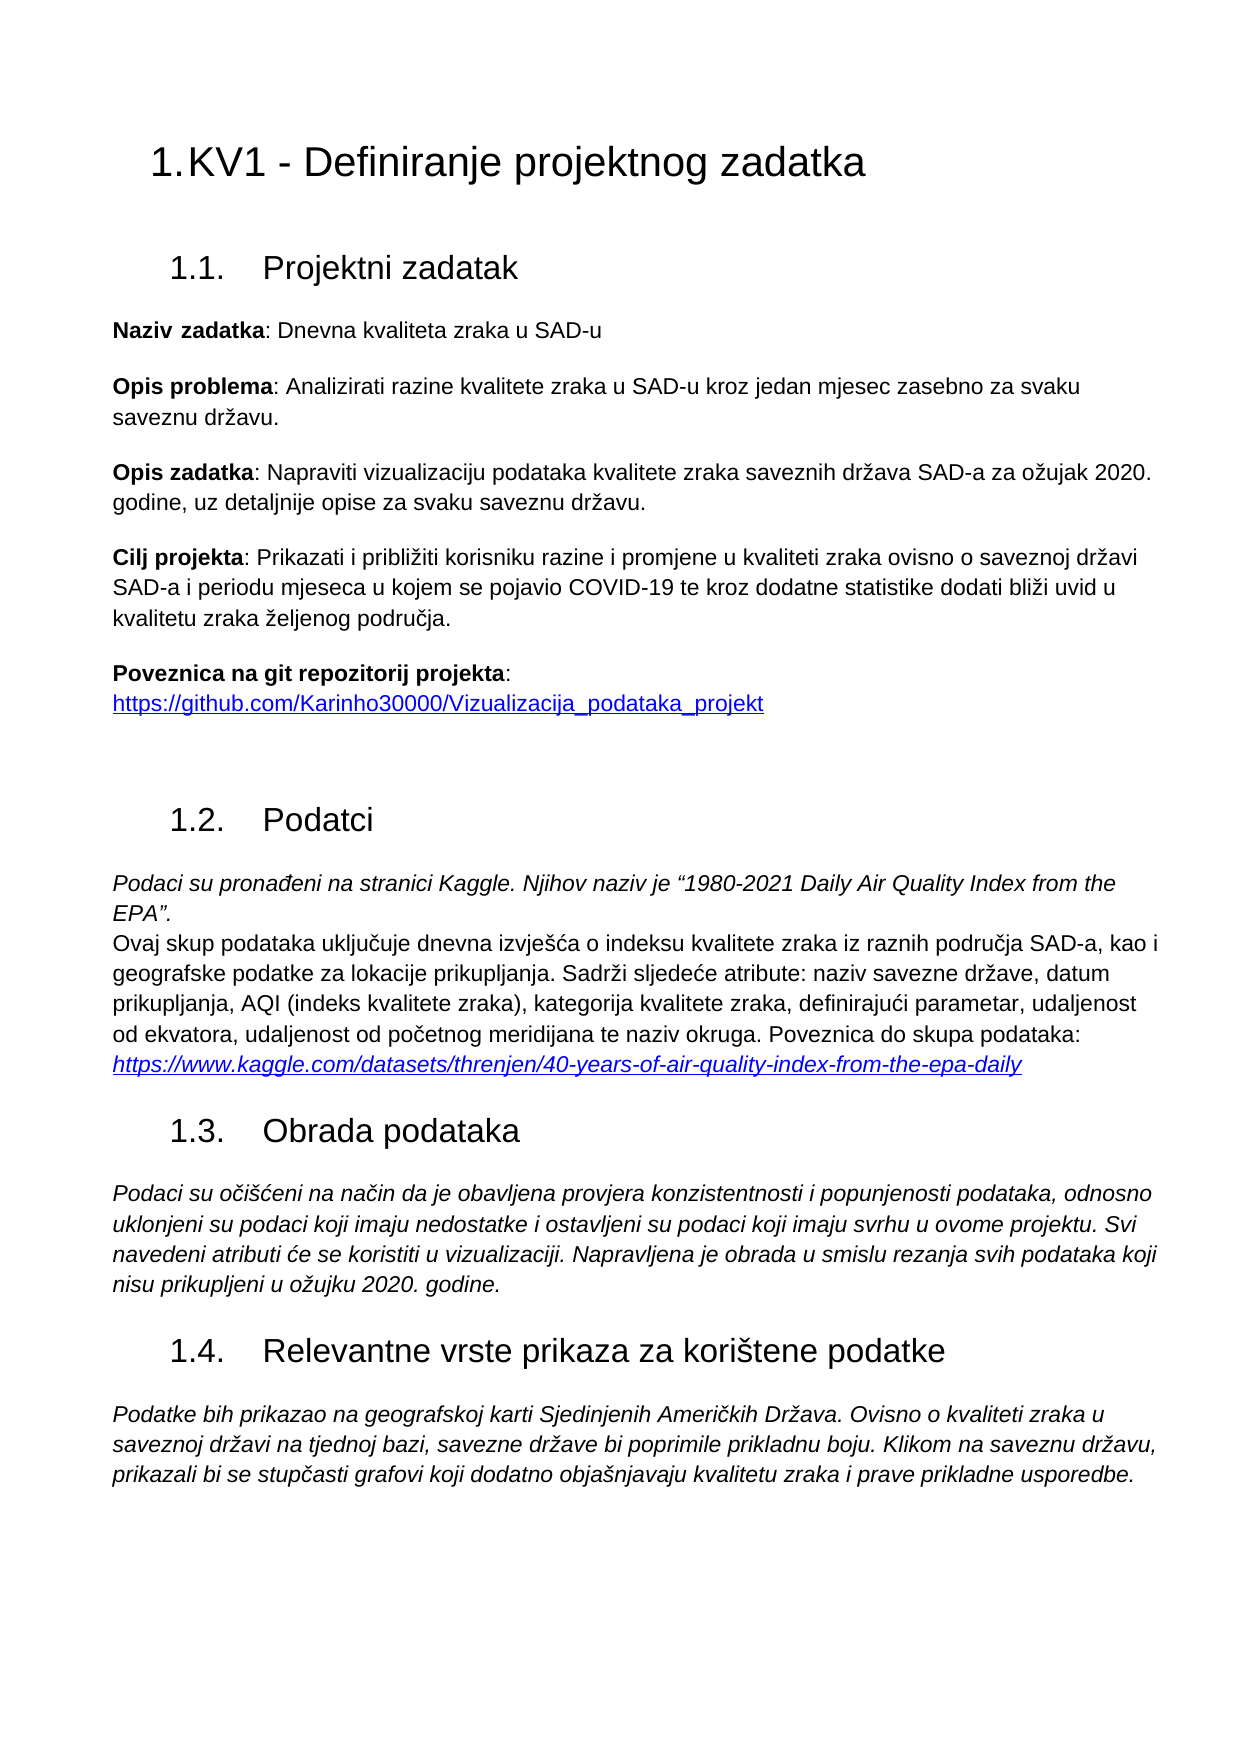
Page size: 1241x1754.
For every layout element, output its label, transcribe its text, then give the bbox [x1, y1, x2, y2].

text https://www.kaggle.com/datasets/threnjen/40-years-of-air-quality-index-from-the-epa-daily [112, 1051, 1165, 1107]
subtitle Obrada podataka [225, 1111, 1165, 1149]
text Podaci su pronađeni na stranici Kaggle. Njihov naziv je “1980-2021 Daily Air Quality Index from the EPA”. [112, 869, 1165, 926]
text Opis problema: Analizirati razine kvalitete zraka u SAD-u kroz jedan mjesec zasebno za svaku saveznu državu. [112, 373, 1165, 430]
text Opis zadatka: Napraviti vizualizaciju podataka kvalitete zraka saveznih država SAD-a za ožujak 2020. godine, uz detaljnije opise za svaku saveznu državu. [112, 459, 1165, 515]
subtitle Podatci [225, 800, 1165, 839]
text Poveznica na git repozitorij projekta: https://github.com/Karinho30000/Vizualizacija_podataka_projekt [112, 660, 1165, 716]
subtitle KV1 - Definiranje projektnog zadatka [150, 137, 1165, 241]
text Cilj projekta: Prikazati i približiti korisniku razine i promjene u kvaliteti zraka ovisno o saveznoj državi SAD-a i periodu mjeseca u kojem se pojavio COVID-19 te kroz dodatne statistike dodati bliži uvid u kvalitetu zraka željenog područja. [112, 544, 1165, 631]
text Podatke bih prikazao na geografskoj karti Sjedinjenih Američkih Država. Ovisno o kvaliteti zraka u saveznoj državi na tjednoj bazi, savezne države bi poprimile prikladnu boju. Klikom na saveznu državu, prikazali bi se stupčasti grafovi koji dodatno objašnjavaju kvalitetu zraka i prave prikladne usporedbe. [112, 1401, 1165, 1517]
text Ovaj skup podataka uključuje dnevna izvješća o indeksu kvalitete zraka iz raznih područja SAD-a, kao i geografske podatke za lokacije prikupljanja. Sadrži sljedeće atribute: naziv savezne države, datum prikupljanja, AQI (indeks kvalitete zraka), kategorija kvalitete zraka, definirajući parametar, udaljenost od ekvatora, udaljenost od početnog meridijana te naziv okruga. Poveznica do skupa podataka: [112, 930, 1165, 1047]
subtitle Projektni zadatak [225, 248, 1165, 286]
text Podaci su očišćeni na način da je obavljena provjera konzistentnosti i popunjenosti podataka, odnosno uklonjeni su podaci koji imaju nedostatke i ostavljeni su podaci koji imaju svrhu u ovome projektu. Svi navedeni atributi će se koristiti u vizualizaciji. Napravljena je obrada u smislu rezanja svih podataka koji nisu prikupljeni u ožujku 2020. godine. [112, 1180, 1165, 1327]
subtitle Relevantne vrste prikaza za korištene podatke [225, 1331, 1165, 1370]
text Naziv zadatka: Dnevna kvaliteta zraka u SAD-u [112, 317, 1165, 343]
